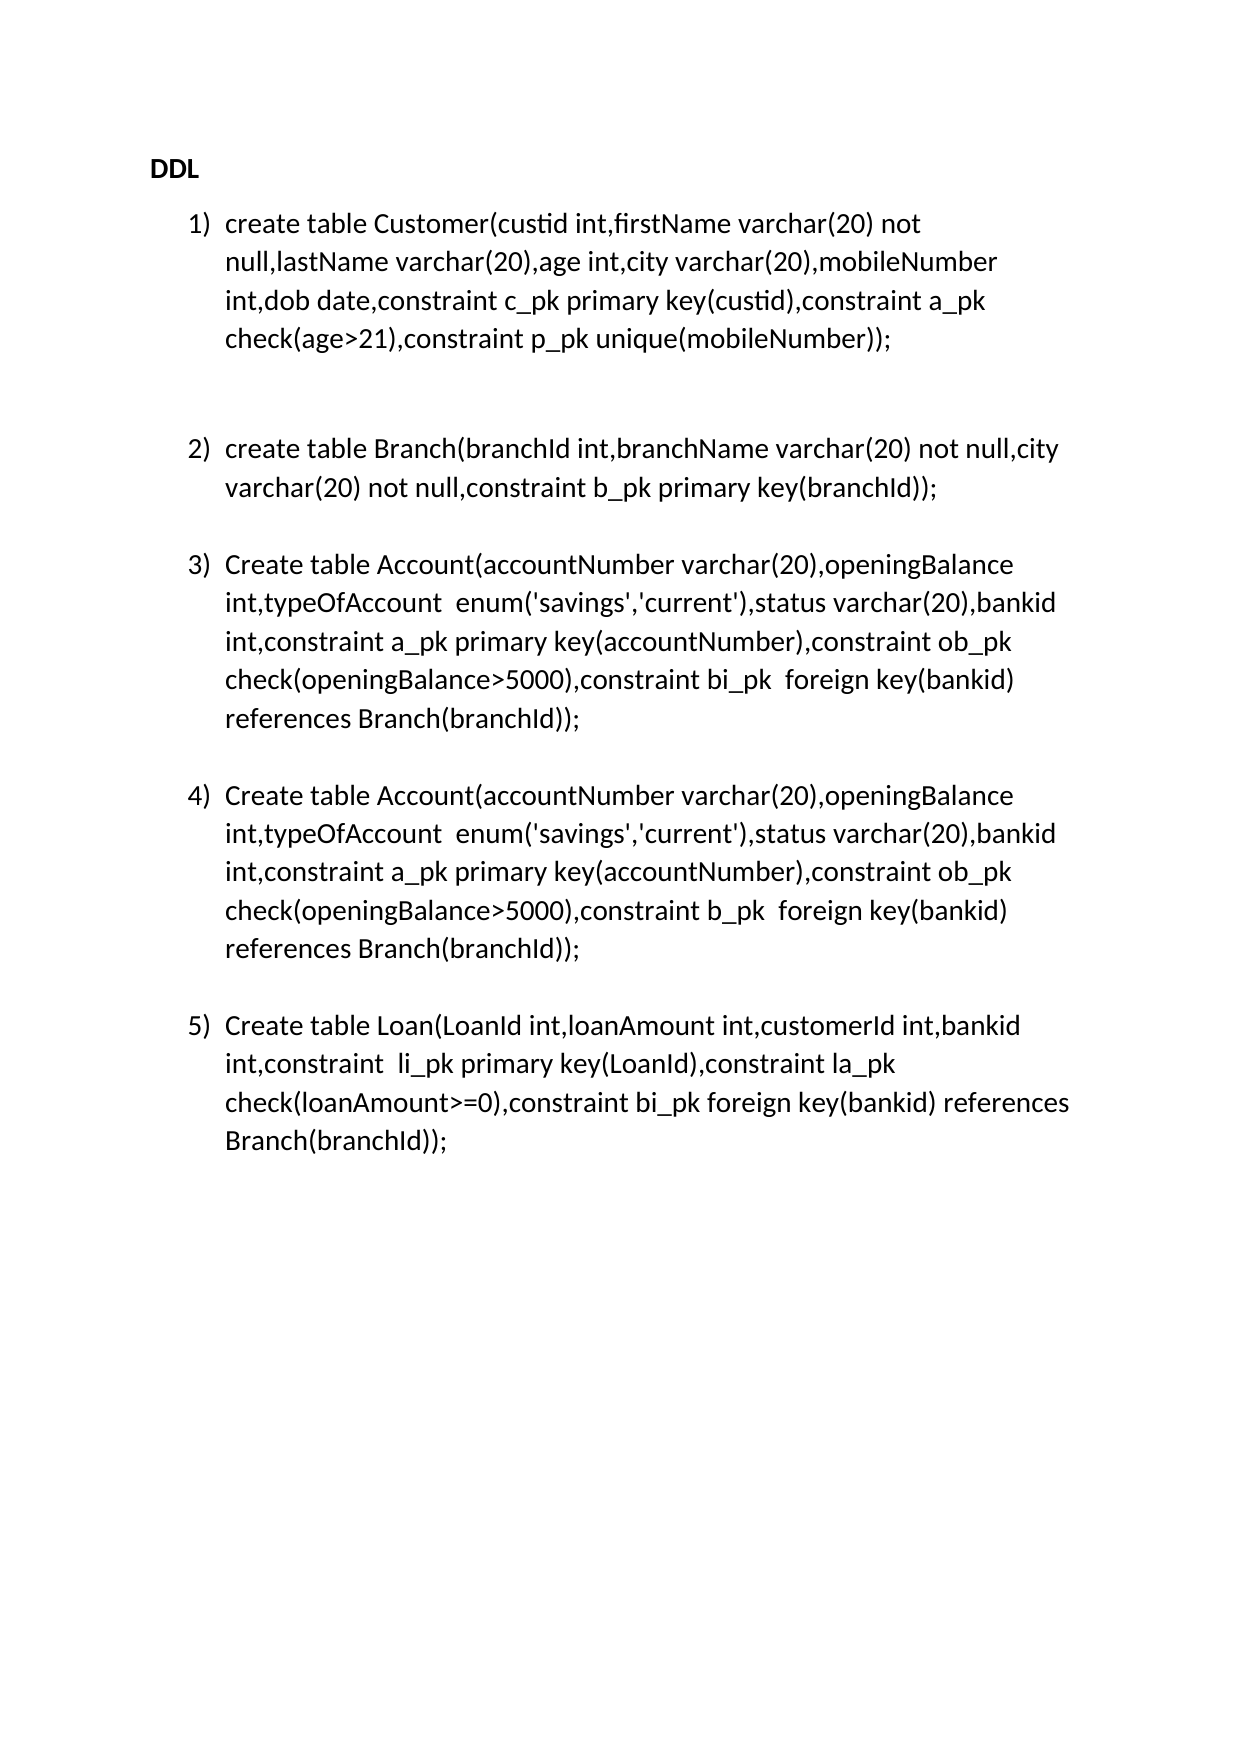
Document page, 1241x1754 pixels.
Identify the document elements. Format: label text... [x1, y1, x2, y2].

list Create table Loan(LoanId int,loanAmount int,customerId int,bankid int,constraint li_pk primary key(LoanId),constraint la_pk check(loanAmount>=0),constraint bi_pk foreign key(bankid) references Branch(branchId)); [187, 1007, 1090, 1158]
list Create table Account(accountNumber varchar(20),openingBalance int,typeOfAccount enum('savings','current'),status varchar(20),bankid int,constraint a_pk primary key(accountNumber),constraint ob_pk check(openingBalance>5000),constraint bi_pk foreign key(bankid) references Branch(branchId)); [187, 546, 1090, 735]
list create table Branch(branchId int,branchName varchar(20) not null,city varchar(20) not null,constraint b_pk primary key(branchId)); [187, 431, 1090, 505]
text DDL [150, 150, 1090, 186]
list create table Customer(custid int,firstName varchar(20) not null,lastName varchar(20),age int,city varchar(20),mobileNumber int,dob date,constraint c_pk primary key(custid),constraint a_pk check(age>21),constraint p_pk unique(mobileNumber)); [187, 205, 1090, 356]
list Create table Account(accountNumber varchar(20),openingBalance int,typeOfAccount enum('savings','current'),status varchar(20),bankid int,constraint a_pk primary key(accountNumber),constraint ob_pk check(openingBalance>5000),constraint b_pk foreign key(bankid) references Branch(branchId)); [187, 777, 1090, 966]
